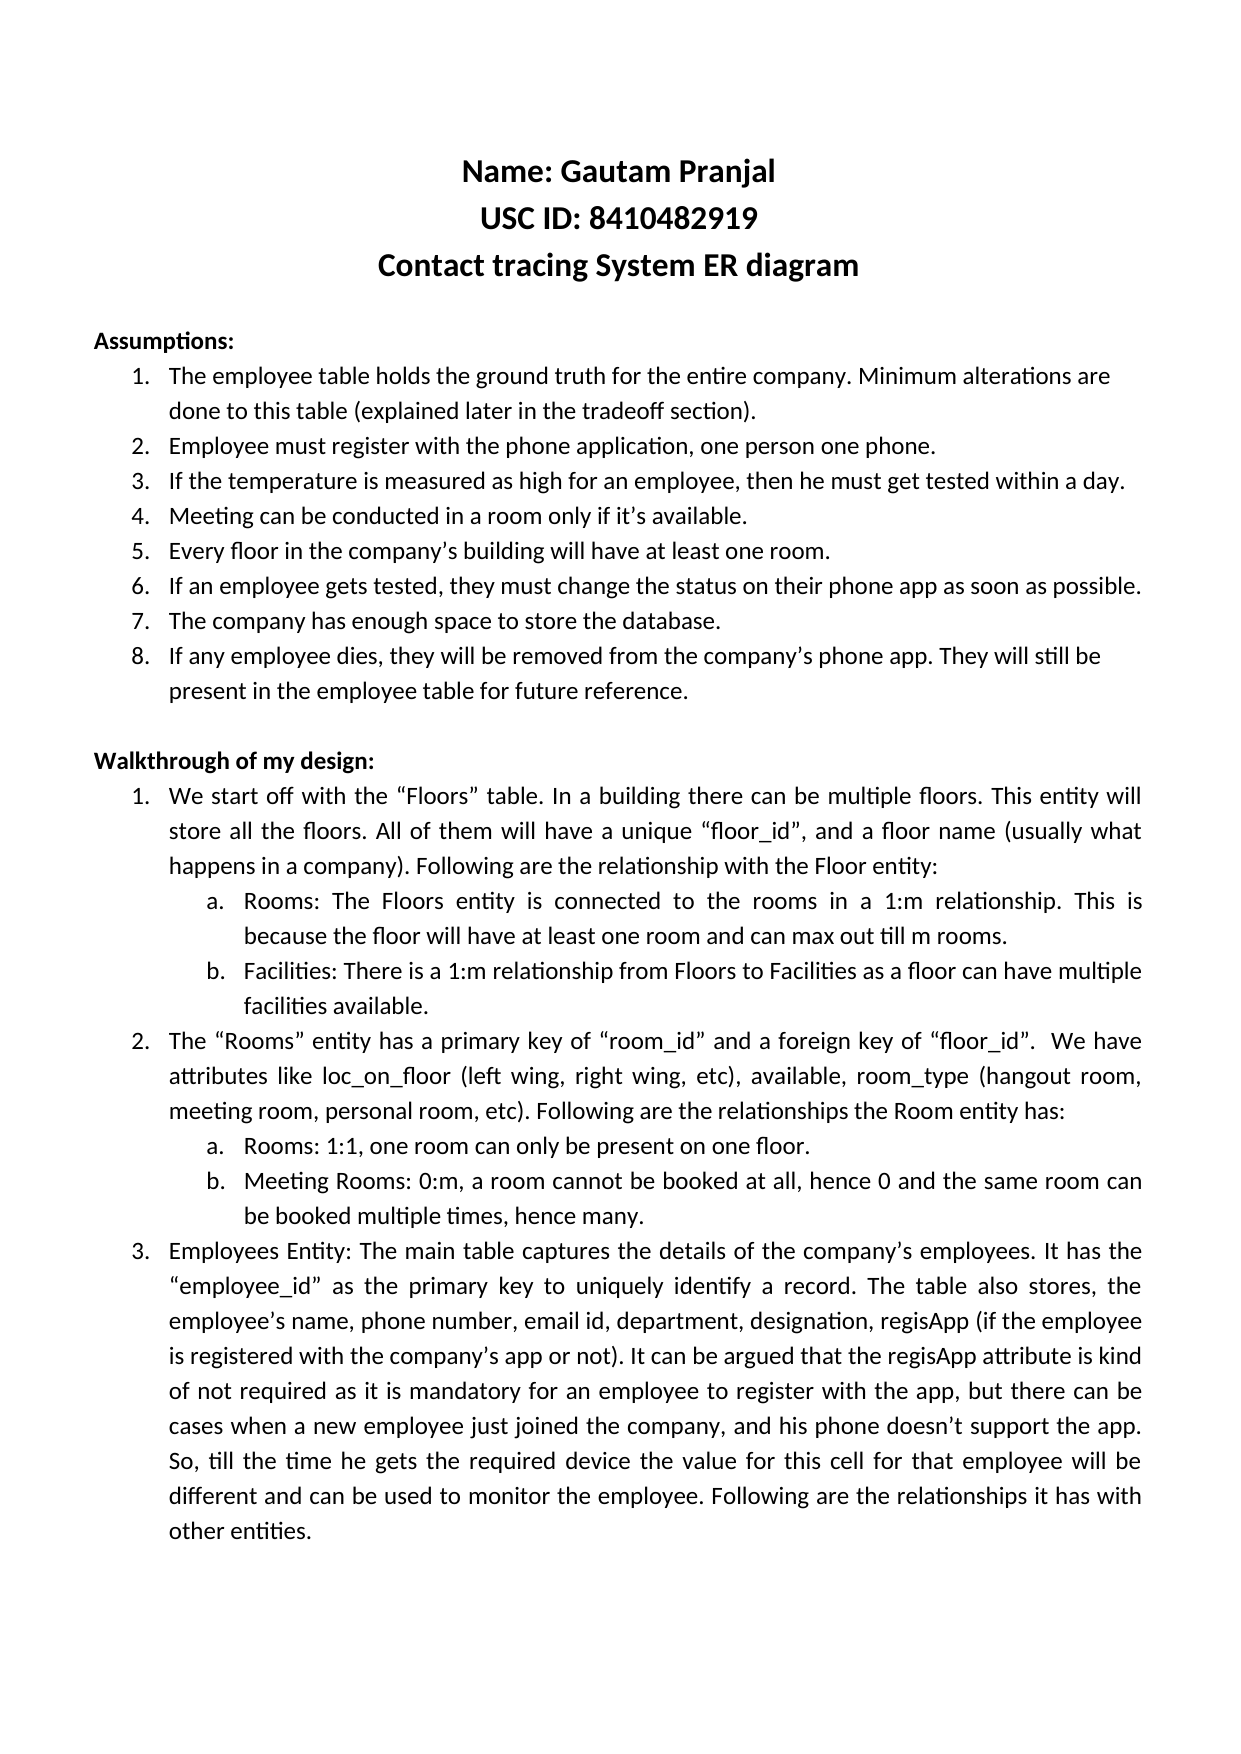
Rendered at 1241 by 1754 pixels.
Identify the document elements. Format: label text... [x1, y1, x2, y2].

list Every floor in the company’s building will have at least one room. [131, 535, 1144, 566]
text Contact tracing System ER diagram [94, 243, 1144, 284]
list Employee must register with the phone application, one person one phone. [131, 430, 1144, 461]
list If the temperature is measured as high for an employee, then he must get tested within a day. [131, 465, 1144, 496]
list Facilities: There is a 1:m relationship from Floors to Facilities as a floor can have multiple facilities available. [206, 955, 1144, 1021]
list We start off with the “Floors” table. In a building there can be multiple floors. This entity will store all the floors. All of them will have a unique “floor_id”, and a floor name (usually what happens in a company). Following are the relationship with the Floor entity: [131, 780, 1144, 881]
list If an employee gets tested, they must change the status on their phone app as soon as possible. [131, 570, 1144, 601]
list Rooms: The Floors entity is connected to the rooms in a 1:m relationship. This is because the floor will have at least one room and can max out till m rooms. [206, 885, 1144, 951]
list Rooms: 1:1, one room can only be present on one floor. [206, 1130, 1144, 1161]
list If any employee dies, they will be removed from the company’s phone app. They will still be present in the employee table for future reference. [131, 640, 1144, 706]
text Name: Gautam Pranjal [94, 150, 1144, 191]
list The company has enough space to store the database. [131, 605, 1144, 636]
text Walkthrough of my design: [94, 745, 1144, 776]
list The “Rooms” entity has a primary key of “room_id” and a foreign key of “floor_id”. We have attributes like loc_on_floor (left wing, right wing, etc), available, room_type (hangout room, meeting room, personal room, etc). Following are the relationships the Room entity has: [131, 1025, 1144, 1126]
list Meeting can be conducted in a room only if it’s available. [131, 500, 1144, 531]
list The employee table holds the ground truth for the entire company. Minimum alterations are done to this table (explained later in the tradeoff section). [131, 360, 1144, 426]
list Meeting Rooms: 0:m, a room cannot be booked at all, hence 0 and the same room can be booked multiple times, hence many. [206, 1165, 1144, 1231]
list Employees Entity: The main table captures the details of the company’s employees. It has the “employee_id” as the primary key to uniquely identify a record. The table also stores, the employee’s name, phone number, email id, department, designation, regisApp (if the employee is registered with the company’s app or not). It can be argued that the regisApp attribute is kind of not required as it is mandatory for an employee to register with the app, but there can be cases when a new employee just joined the company, and his phone doesn’t support the app. So, till the time he gets the required device the value for this cell for that employee will be different and can be used to monitor the employee. Following are the relationships it has with other entities. [131, 1235, 1144, 1546]
text USC ID: 8410482919 [94, 197, 1144, 237]
text Assumptions: [94, 325, 1144, 356]
